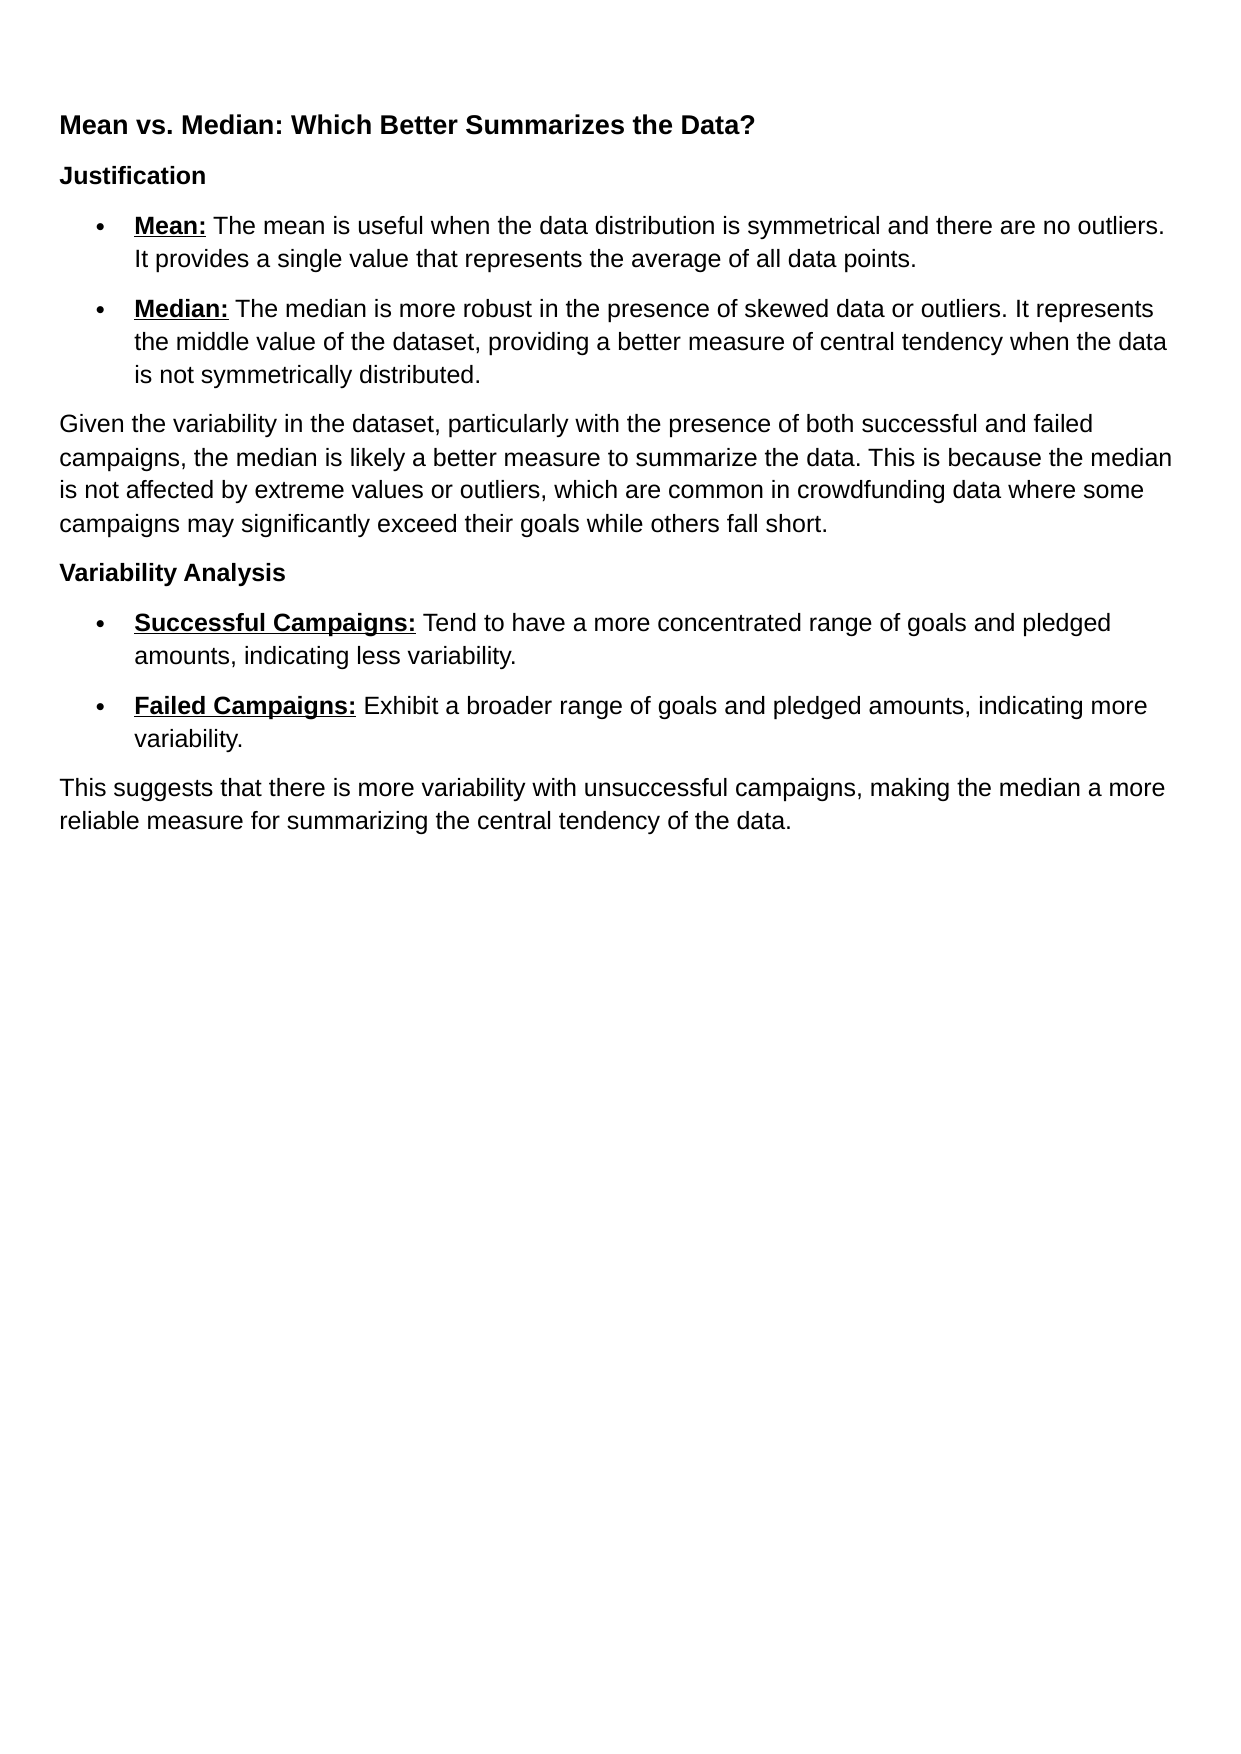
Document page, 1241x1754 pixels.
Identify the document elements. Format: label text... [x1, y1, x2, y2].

text Given the variability in the dataset, particularly with the presence of both successful and failed campaigns, the median is likely a better measure to summarize the data. This is because the median is not affected by extreme values or outliers, which are common in crowdfunding data where some campaigns may significantly exceed their goals while others fall short. [59, 409, 1181, 537]
text Variability Analysis [59, 558, 1181, 587]
text Justification [59, 161, 1181, 190]
text This suggests that there is more variability with unsuccessful campaigns, making the median a more reliable measure for summarizing the central tendency of the data. [59, 773, 1181, 835]
list Successful Campaigns: Tend to have a more concentrated range of goals and pledged amounts, indicating less variability. [97, 608, 1181, 670]
list Failed Campaigns: Exhibit a broader range of goals and pledged amounts, indicating more variability. [97, 691, 1181, 752]
list Mean: The mean is useful when the data distribution is symmetrical and there are no outliers. It provides a single value that represents the average of all data points. [97, 211, 1181, 273]
text Mean vs. Median: Which Better Summarizes the Data? [59, 109, 1181, 140]
list Median: The median is more robust in the presence of skewed data or outliers. It represents the middle value of the dataset, providing a better measure of central tendency when the data is not symmetrically distributed. [97, 294, 1181, 388]
